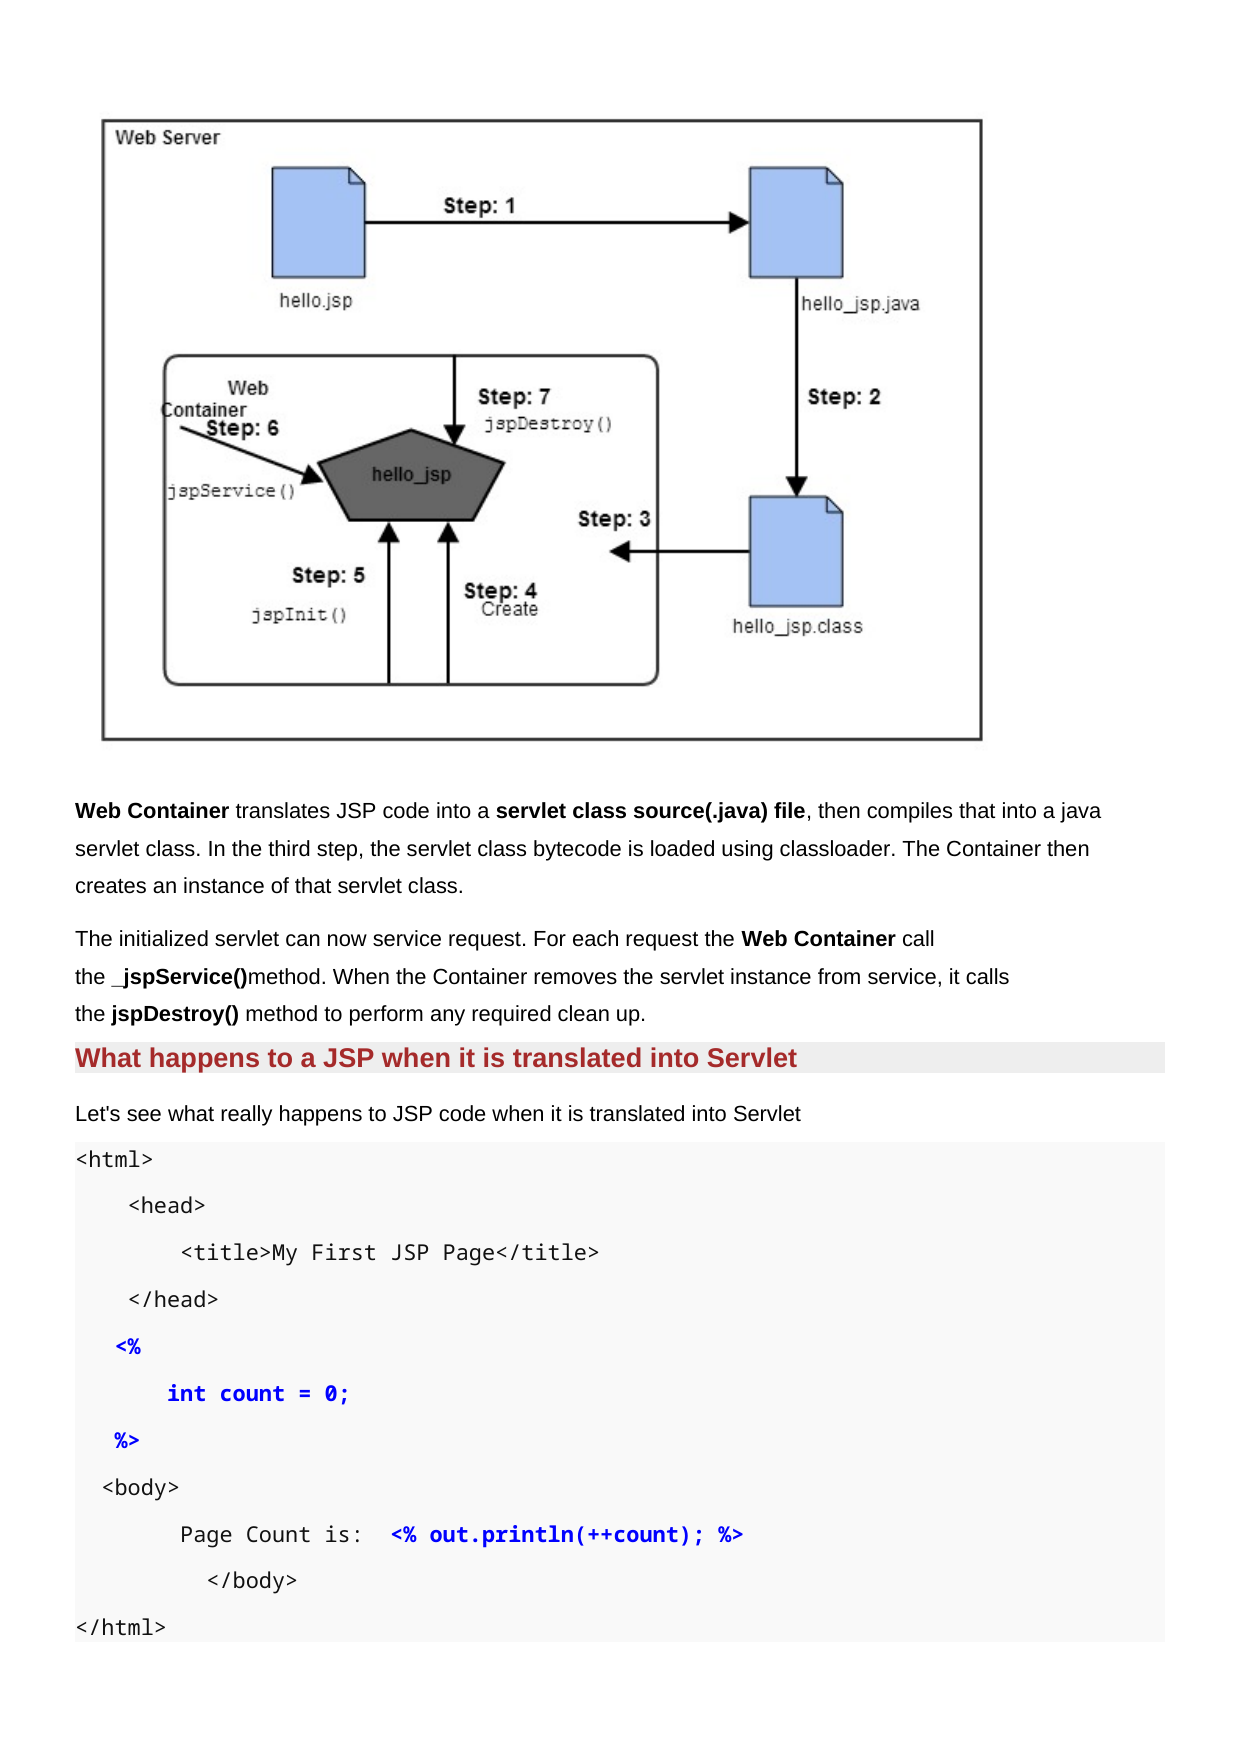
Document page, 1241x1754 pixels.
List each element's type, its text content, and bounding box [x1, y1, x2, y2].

text <head> [75, 1189, 1165, 1220]
text The initialized servlet can now service request. For each request the Web Container call the _jspService()method. When the Container removes the servlet instance from service, it calls the jspDestroy() method to perform any required clean up. [75, 914, 1165, 1027]
text </html> [75, 1611, 1165, 1642]
text <title>My First JSP Page</title> [75, 1236, 1165, 1267]
text Page Count is: <% out.println(++count); %> [75, 1517, 1165, 1548]
text </body> [75, 1564, 1165, 1595]
text %> [75, 1423, 1165, 1455]
text Let's see what really happens to JSP code when it is translated into Servlet [75, 1089, 1165, 1127]
text Web Container translates JSP code into a servlet class source(.java) file, then compiles that into a java servlet class. In the third step, the servlet class bytecode is loaded using classloader. The Container then creates an instance of that servlet class. [75, 786, 1165, 898]
text <html> [75, 1142, 1165, 1173]
text <% [75, 1330, 1165, 1361]
text <body> [75, 1470, 1165, 1502]
text int count = 0; [75, 1377, 1165, 1408]
picture [75, 75, 1011, 771]
text What happens to a JSP when it is translated into Servlet [75, 1042, 1165, 1073]
text </head> [75, 1283, 1165, 1314]
